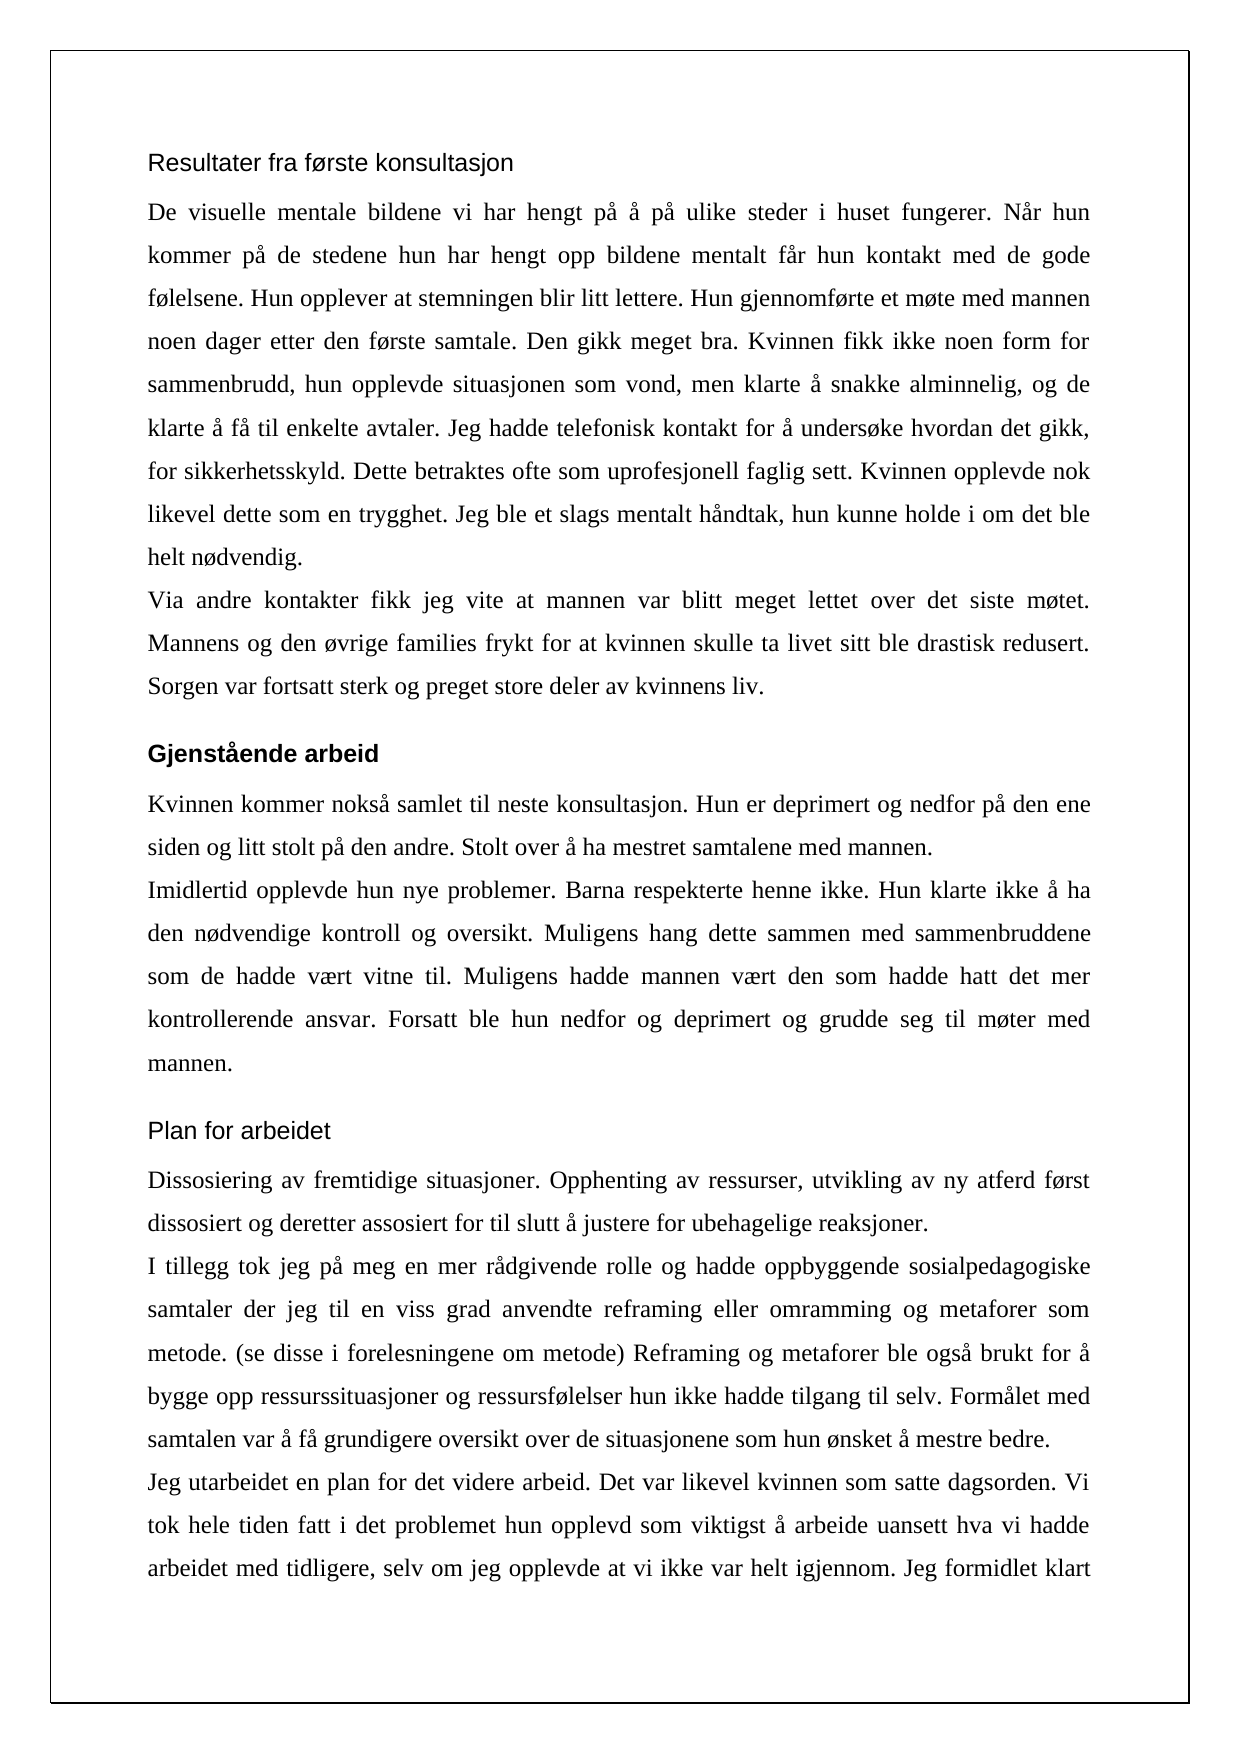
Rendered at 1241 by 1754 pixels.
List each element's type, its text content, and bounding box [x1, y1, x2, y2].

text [147, 1467, 1092, 1582]
text I tillegg tok jeg på meg en mer rådgivende rolle og hadde oppbyggende sosialpedagogiske samtaler der jeg til en viss grad anvendte reframing eller omramming og metaforer som metode. (se disse i forelesningene om metode) Reframing og metaforer ble også brukt for å bygge opp ressurssituasjoner og ressursfølelser hun ikke hadde tilgang til selv. Formålet med samtalen var å få grundigere oversikt over de situasjonene som hun ønsket å mestre bedre. [147, 1251, 1092, 1453]
text Kvinnen kommer nokså samlet til neste konsultasjon. Hun er deprimert og nedfor på den ene siden og litt stolt på den andre. Stolt over å ha mestret samtalene med mannen. [147, 789, 1092, 861]
subtitle Resultater fra første konsultasjon [147, 148, 1092, 176]
subtitle Gjenstående arbeid [147, 739, 1092, 768]
text Imidlertid opplevde hun nye problemer. Barna respekterte henne ikke. Hun klarte ikke å ha den nødvendige kontroll og oversikt. Muligens hang dette sammen med sammenbruddene som de hadde vært vitne til. Muligens hadde mannen vært den som hadde hatt det mer kontrollerende ansvar. Forsatt ble hun nedfor og deprimert og grudde seg til møter med mannen. [147, 875, 1092, 1076]
text De visuelle mentale bildene vi har hengt på å på ulike steder i huset fungerer. Når hun kommer på de stedene hun har hengt opp bildene mentalt får hun kontakt med de gode følelsene. Hun opplever at stemningen blir litt lettere. Hun gjennomførte et møte med mannen noen dager etter den første samtale. Den gikk meget bra. Kvinnen fikk ikke noen form for sammenbrudd, hun opplevde situasjonen som vond, men klarte å snakke alminnelig, og de klarte å få til enkelte avtaler. Jeg hadde telefonisk kontakt for å undersøke hvordan det gikk, for sikkerhetsskyld. Dette betraktes ofte som uprofesjonell faglig sett. Kvinnen opplevde nok likevel dette som en trygghet. Jeg ble et slags mentalt håndtak, hun kunne holde i om det ble helt nødvendig. [147, 197, 1092, 571]
text Via andre kontakter fikk jeg vite at mannen var blitt meget lettet over det siste møtet. Mannens og den øvrige families frykt for at kvinnen skulle ta livet sitt ble drastisk redusert. Sorgen var fortsatt sterk og preget store deler av kvinnens liv. [147, 585, 1092, 700]
text Dissosiering av fremtidige situasjoner. Opphenting av ressurser, utvikling av ny atferd først dissosiert og deretter assosiert for til slutt å justere for ubehagelige reaksjoner. [147, 1165, 1092, 1237]
subtitle Plan for arbeidet [147, 1116, 1092, 1144]
